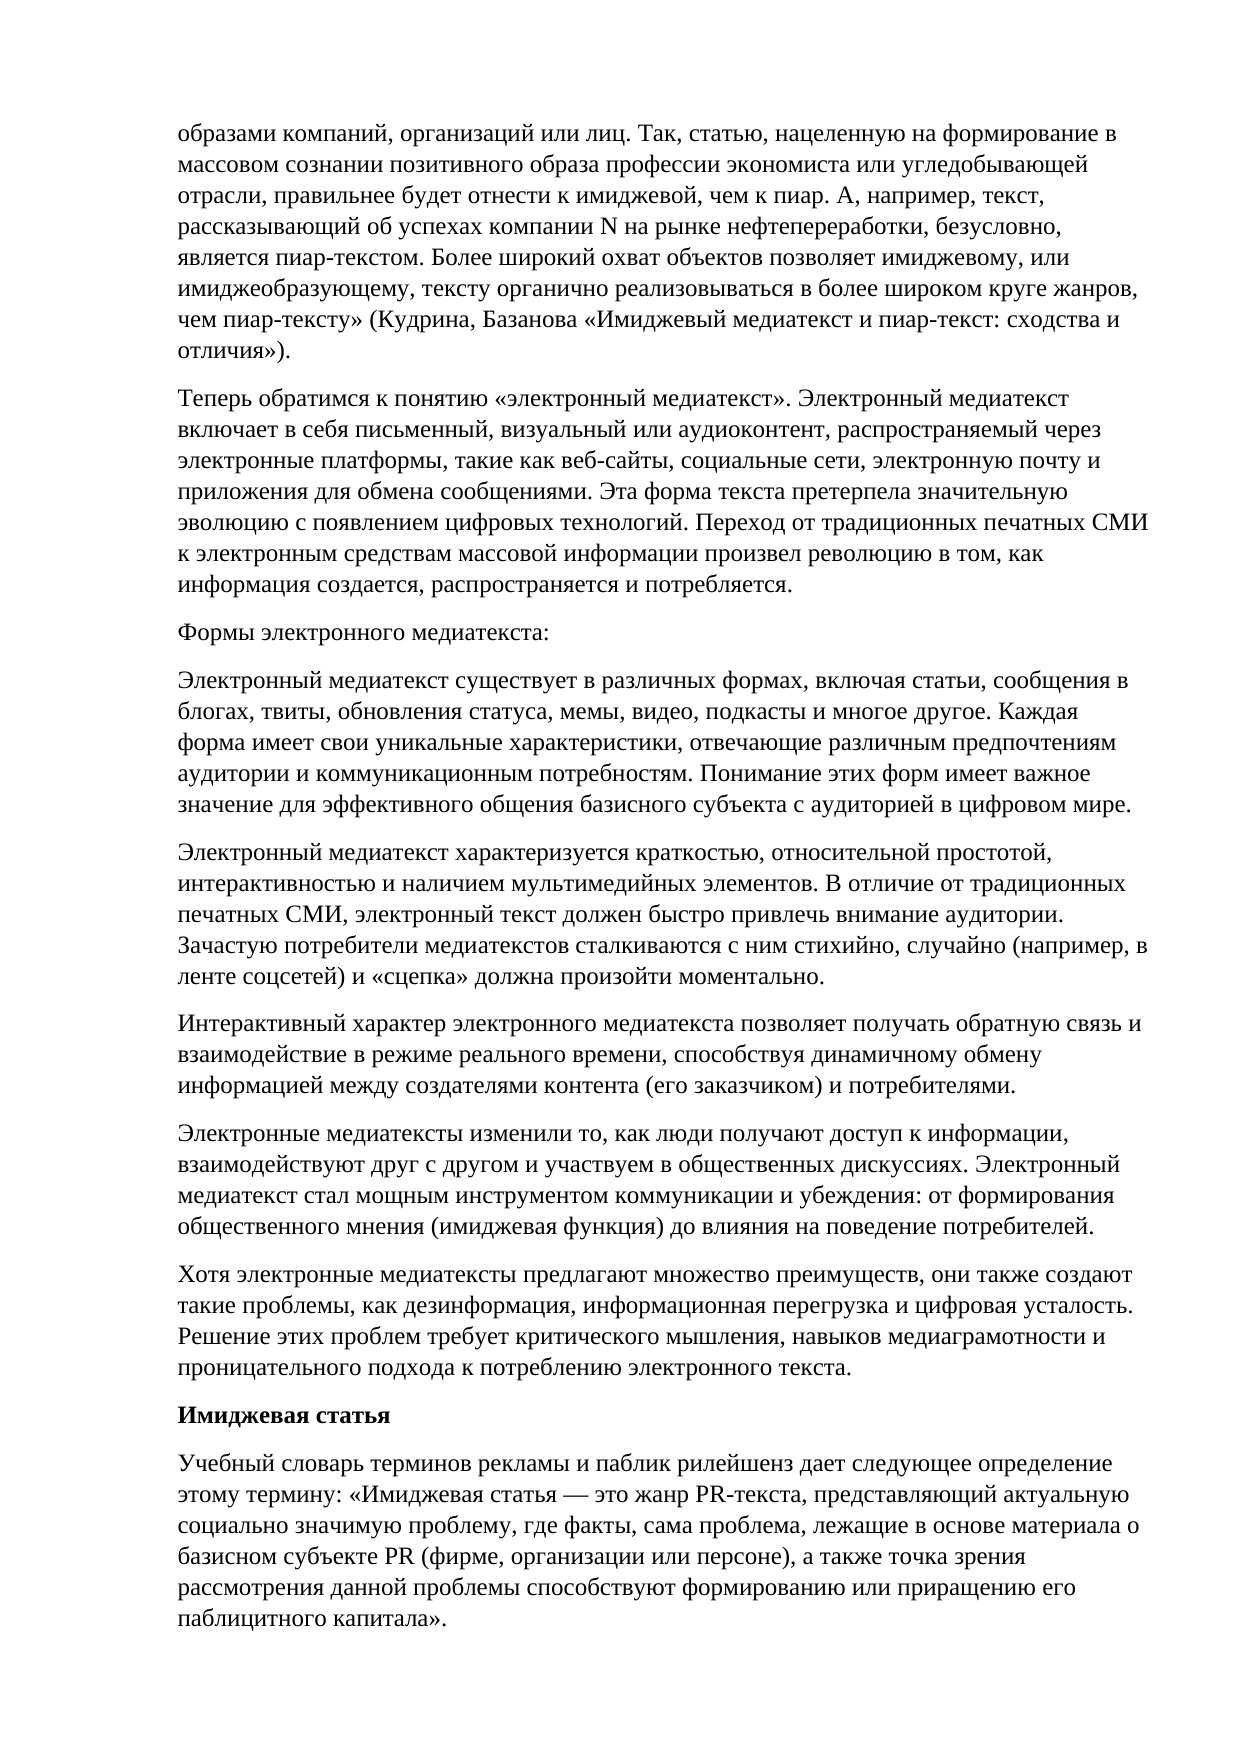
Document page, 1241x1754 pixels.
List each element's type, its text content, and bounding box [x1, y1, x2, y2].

text Формы электронного медиатекста: [177, 617, 1152, 646]
text Электронный медиатекст существует в различных формах, включая статьи, сообщения в блогах, твиты, обновления статуса, мемы, видео, подкасты и многое другое. Каждая форма имеет свои уникальные характеристики, отвечающие различным предпочтениям аудитории и коммуникационным потребностям. Понимание этих форм имеет важное значение для эффективного общения базисного субъекта с аудиторией в цифровом мире. [177, 665, 1152, 818]
text Электронный медиатекст характеризуется краткостью, относительной простотой, интерактивностью и наличием мультимедийных элементов. В отличие от традиционных печатных СМИ, электронный текст должен быстро привлечь внимание аудитории. Зачастую потребители медиатекстов сталкиваются с ним стихийно, случайно (например, в ленте соцсетей) и «сцепка» должна произойти моментально. [177, 837, 1152, 989]
text Имиджевая статья [177, 1400, 1152, 1429]
text Хотя электронные медиатексты предлагают множество преимуществ, они также создают такие проблемы, как дезинформация, информационная перегрузка и цифровая усталость. Решение этих проблем требует критического мышления, навыков медиаграмотности и проницательного подхода к потреблению электронного текста. [177, 1259, 1152, 1381]
text Теперь обратимся к понятию «электронный медиатекст». Электронный медиатекст включает в себя письменный, визуальный или аудиоконтент, распространяемый через электронные платформы, такие как веб-сайты, социальные сети, электронную почту и приложения для обмена сообщениями. Эта форма текста претерпела значительную эволюцию с появлением цифровых технологий. Переход от традиционных печатных СМИ к электронным средствам массовой информации произвел революцию в том, как информация создается, распространяется и потребляется. [177, 383, 1152, 598]
text Учебный словарь терминов рекламы и паблик рилейшенз дает следующее определение этому термину: «Имиджевая статья — это жанр PR-текста, представляющий актуальную социально значимую проблему, где факты, сама проблема, лежащие в основе материала о базисном субъекте PR (фирме, организации или персоне), а также точка зрения рассмотрения данной проблемы способствуют формированию или приращению его паблицитного капитала». [177, 1448, 1152, 1632]
text Интерактивный характер электронного медиатекста позволяет получать обратную связь и взаимодействие в режиме реального времени, способствуя динамичному обмену информацией между создателями контента (его заказчиком) и потребителями. [177, 1008, 1152, 1099]
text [177, 118, 1152, 364]
text Электронные медиатексты изменили то, как люди получают доступ к информации, взаимодействуют друг с другом и участвуем в общественных дискуссиях. Электронный медиатекст стал мощным инструментом коммуникации и убеждения: от формирования общественного мнения (имиджевая функция) до влияния на поведение потребителей. [177, 1118, 1152, 1240]
